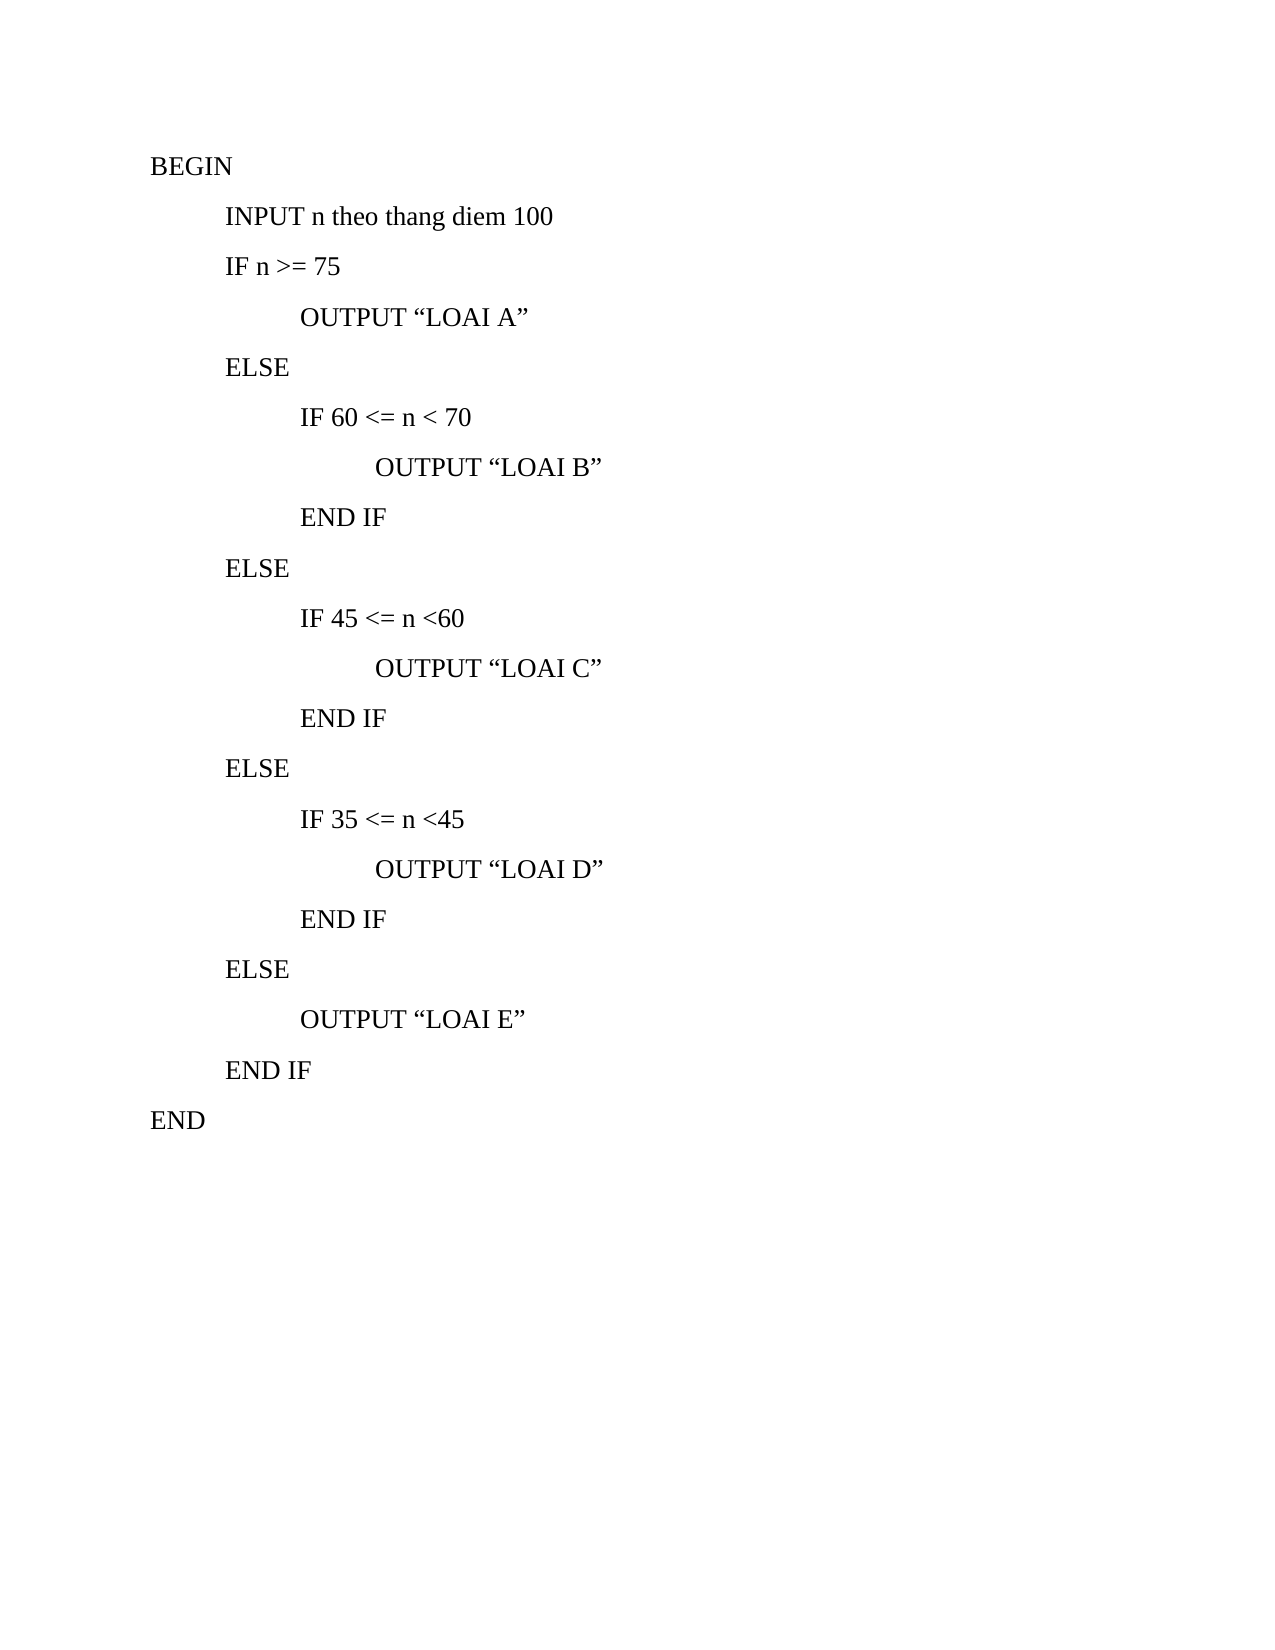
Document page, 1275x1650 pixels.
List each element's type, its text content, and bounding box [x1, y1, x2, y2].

text IF n >= 75 [150, 250, 1125, 282]
text END IF [150, 1054, 1125, 1085]
text ELSE [150, 351, 1125, 382]
text IF 60 <= n < 70 [150, 401, 1125, 432]
text OUTPUT “LOAI B” [150, 451, 1125, 482]
text END IF [150, 903, 1125, 934]
text IF 45 <= n <60 [150, 602, 1125, 633]
text IF 35 <= n <45 [150, 803, 1125, 834]
text OUTPUT “LOAI D” [150, 853, 1125, 884]
text ELSE [150, 953, 1125, 984]
text END [150, 1104, 1125, 1135]
text OUTPUT “LOAI C” [150, 652, 1125, 683]
text OUTPUT “LOAI A” [150, 301, 1125, 332]
text OUTPUT “LOAI E” [150, 1003, 1125, 1035]
text END IF [150, 702, 1125, 733]
text END IF [150, 501, 1125, 533]
text ELSE [150, 552, 1125, 583]
text BEGIN [150, 150, 1125, 181]
text INPUT n theo thang diem 100 [150, 200, 1125, 231]
text ELSE [150, 752, 1125, 784]
